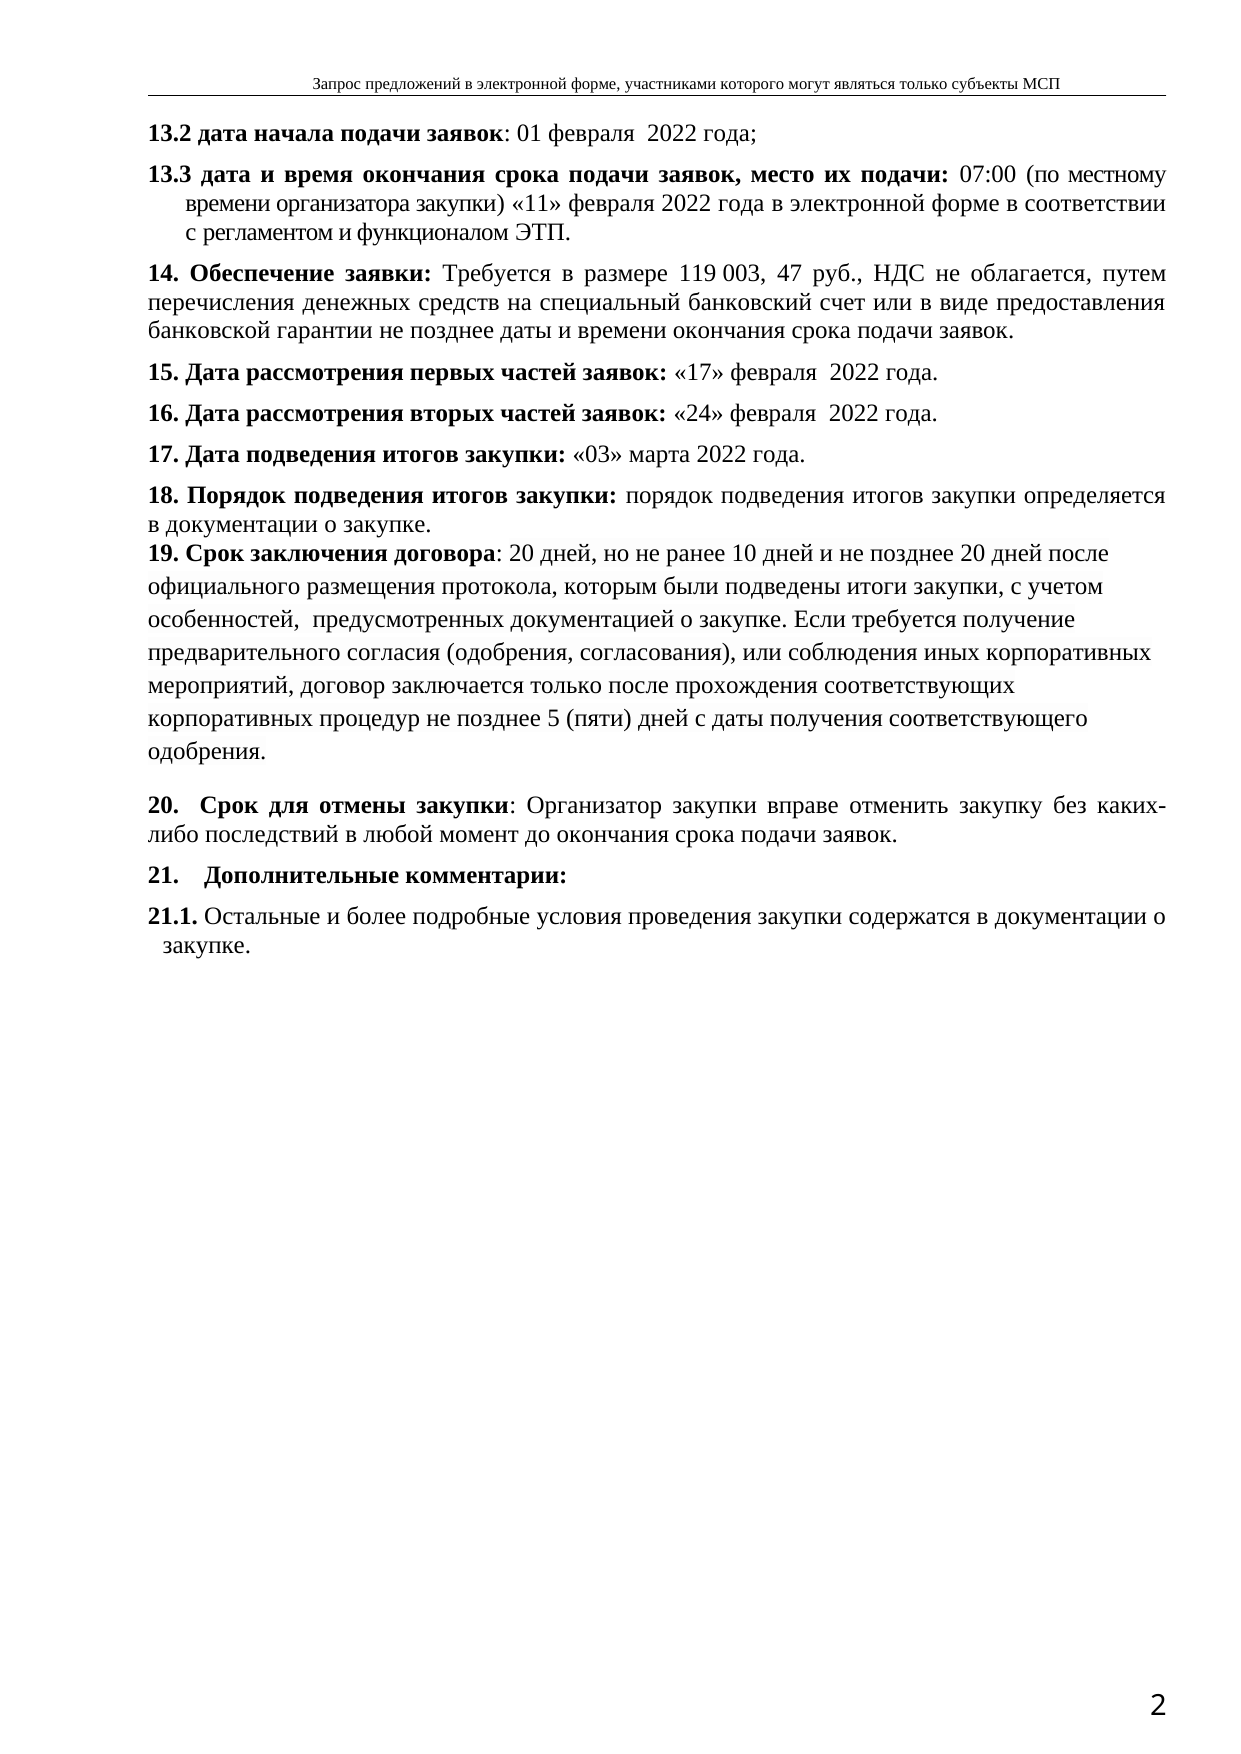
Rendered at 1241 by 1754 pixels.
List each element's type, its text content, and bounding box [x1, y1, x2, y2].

text 14. Обеспечение заявки: Требуется в размере 119 003, 47 руб., НДС не облагается, путем перечисления денежных средств на специальный банковский счет или в виде предоставления банковской гарантии не позднее даты и времени окончания срока подачи заявок. [148, 258, 1166, 344]
text 21.1. Остальные и более подробные условия проведения закупки содержатся в документации о закупке. [148, 901, 1166, 959]
text 17. Дата подведения итогов закупки: «03» марта 2022 года. [148, 439, 1166, 468]
text 18. Порядок подведения итогов закупки: порядок подведения итогов закупки определяется в документации о закупке. [148, 481, 1166, 538]
text 20. Срок для отмены закупки: Организатор закупки вправе отменить закупку без каких-либо последствий в любой момент до окончания срока подачи заявок. [148, 790, 1166, 848]
text 16. Дата рассмотрения вторых частей заявок: «24» февраля 2022 года. [148, 398, 1166, 427]
text 19. Срок заключения договора: 20 дней, но не ранее 10 дней и не позднее 20 дней после официального размещения протокола, которым были подведены итоги закупки, с учетом особенностей, предусмотренных документацией о закупке. Если требуется получение предварительного согласия (одобрения, согласования), или соблюдения иных корпоративных мероприятий, договор заключается только после прохождения соответствующих корпоративных процедур не позднее 5 (пяти) дней с даты получения соответствующего одобрения. [148, 538, 1166, 765]
text 13.2 дата начала подачи заявок: 01 февраля 2022 года; [148, 118, 1166, 147]
text 13.3 дата и время окончания срока подачи заявок, место их подачи: 07:00 (по местному времени организатора закупки) «11» февраля 2022 года в электронной форме в соответствии с регламентом и функционалом ЭТП. [148, 159, 1166, 246]
text 15. Дата рассмотрения первых частей заявок: «17» февраля 2022 года. [148, 357, 1166, 386]
text 21. Дополнительные комментарии: [148, 860, 1166, 889]
